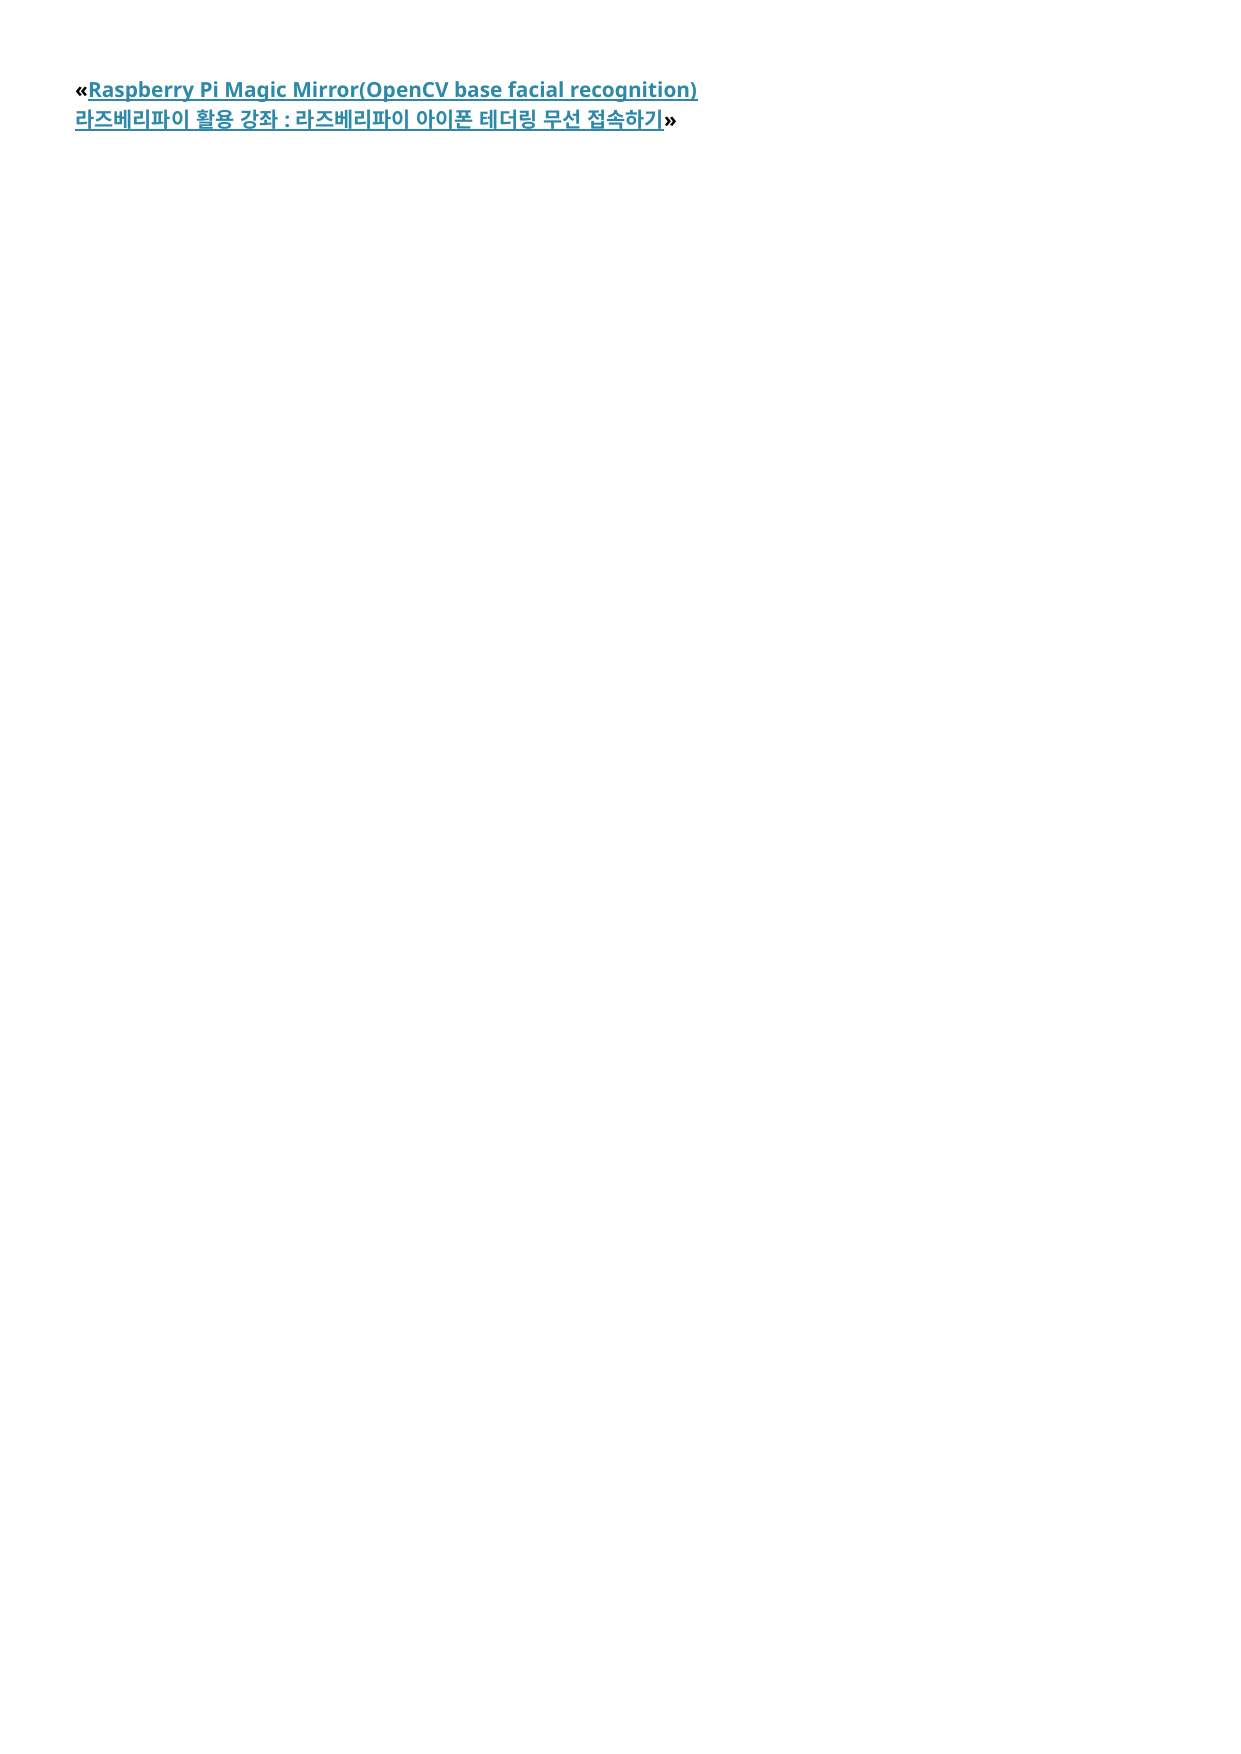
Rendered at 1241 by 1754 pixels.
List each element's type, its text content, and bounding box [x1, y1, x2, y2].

text «Raspberry Pi Magic Mirror(OpenCV base facial recognition) [75, 75, 1165, 103]
text 라즈베리파이 활용 강좌 : 라즈베리파이 아이폰 테더링 무선 접속하기» [75, 103, 1165, 134]
